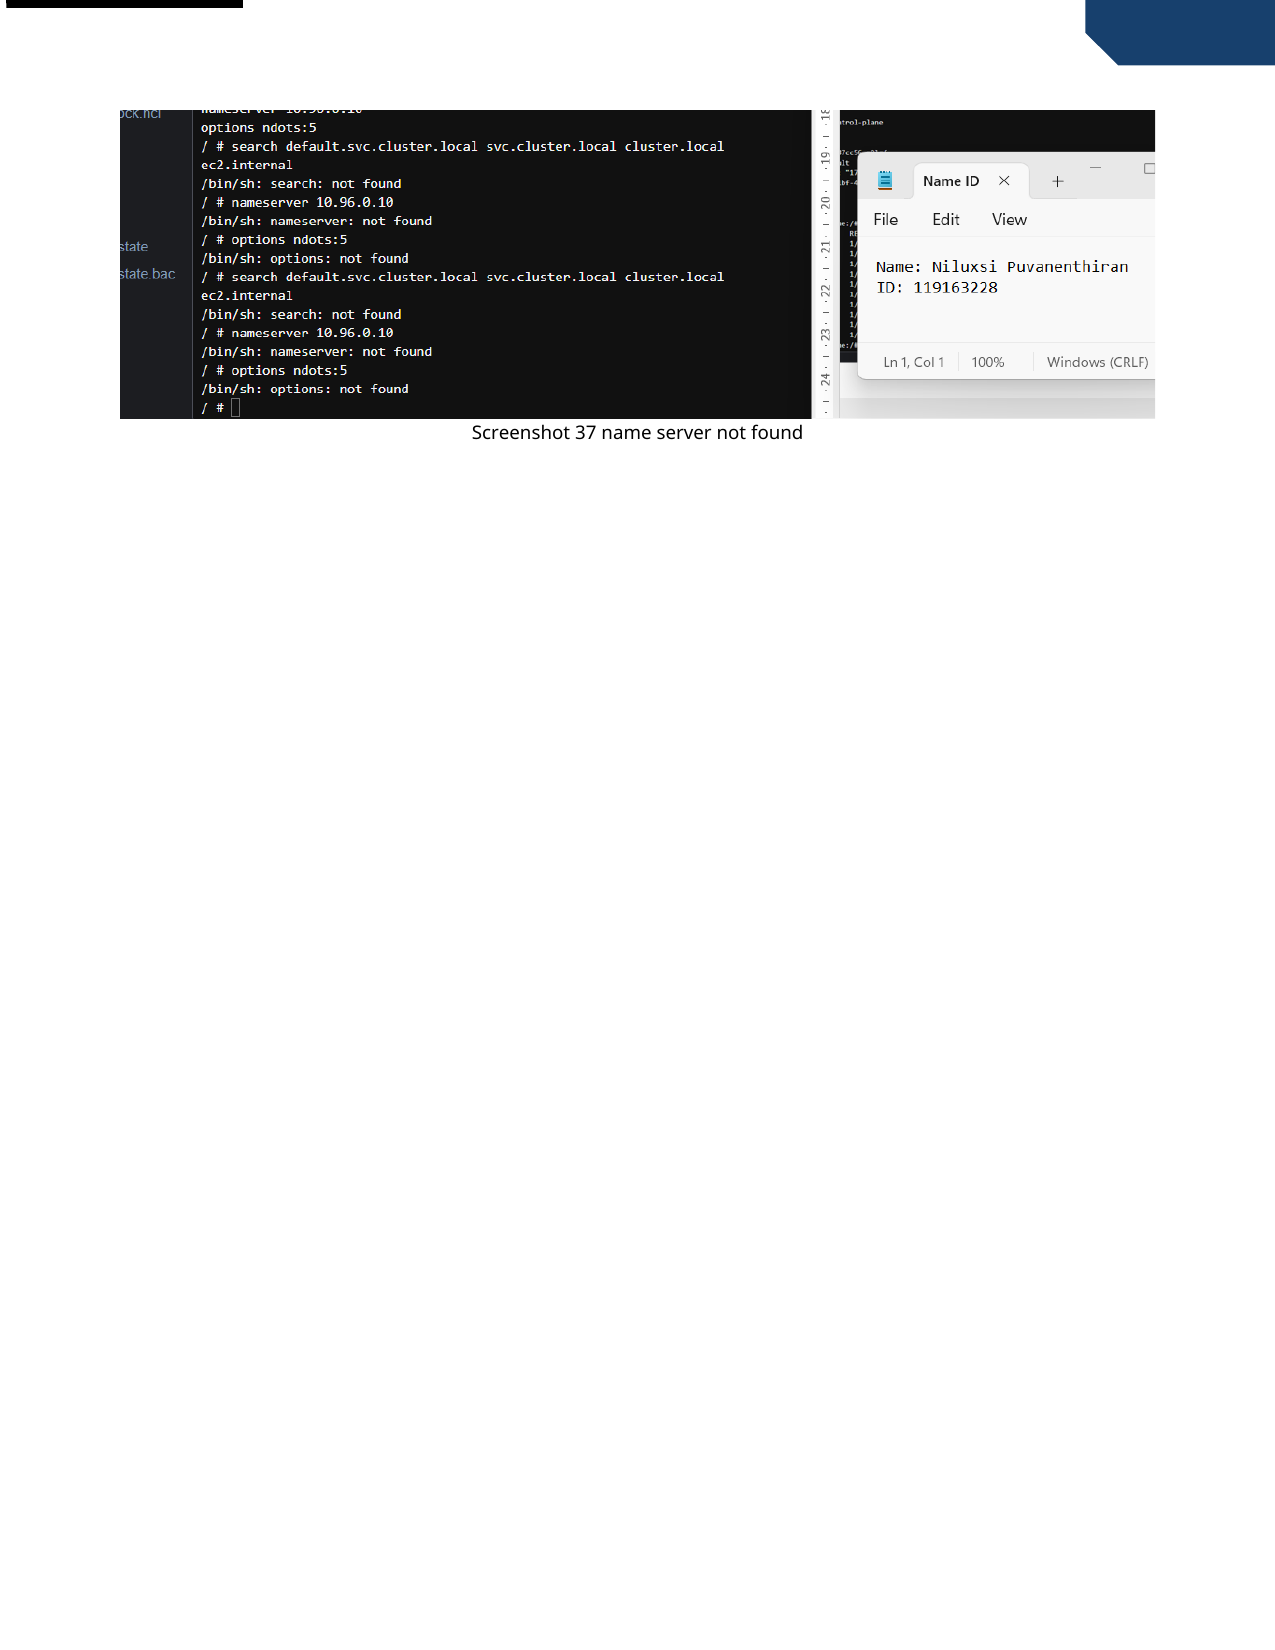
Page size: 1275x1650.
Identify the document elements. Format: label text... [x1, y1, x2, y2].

picture [120, 110, 1155, 419]
